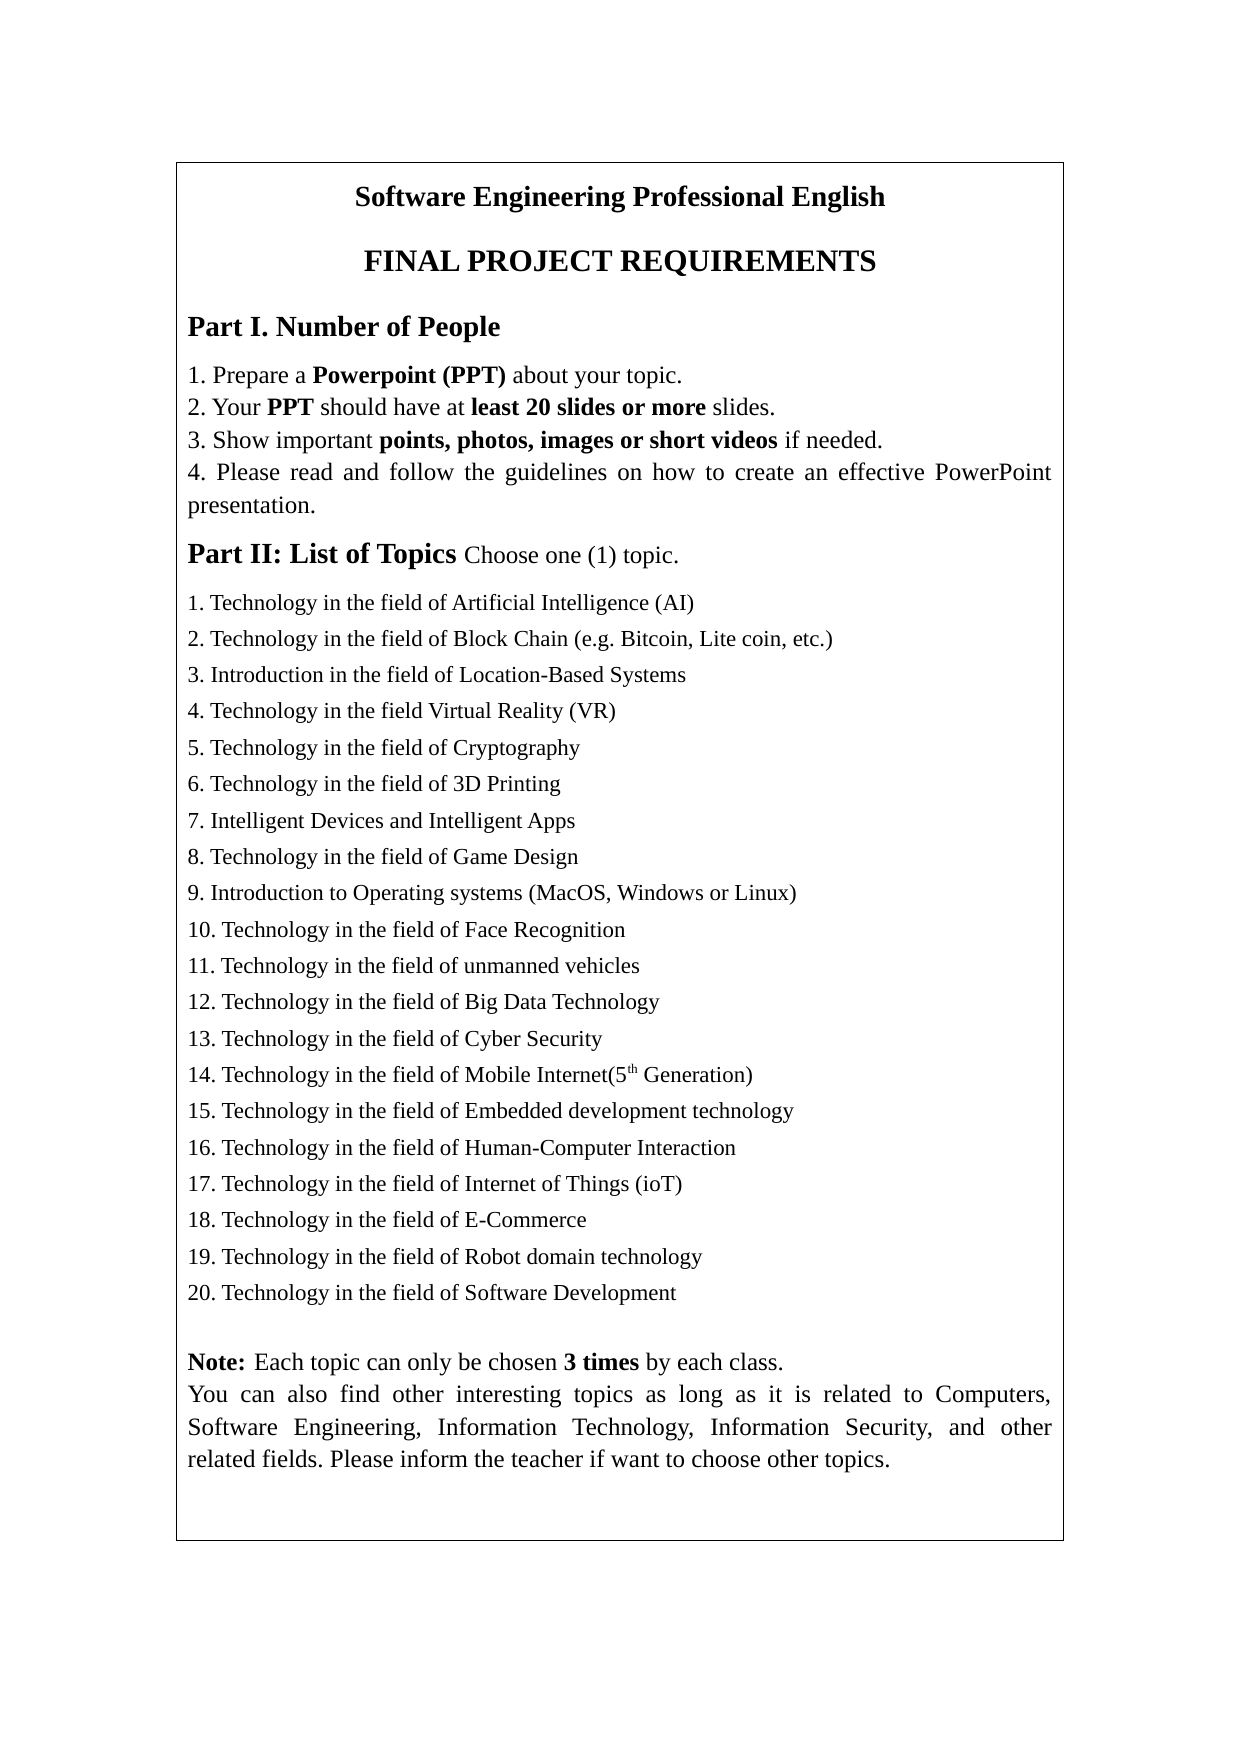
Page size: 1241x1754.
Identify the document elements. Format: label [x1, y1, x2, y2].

table_header [177, 163, 1063, 1540]
